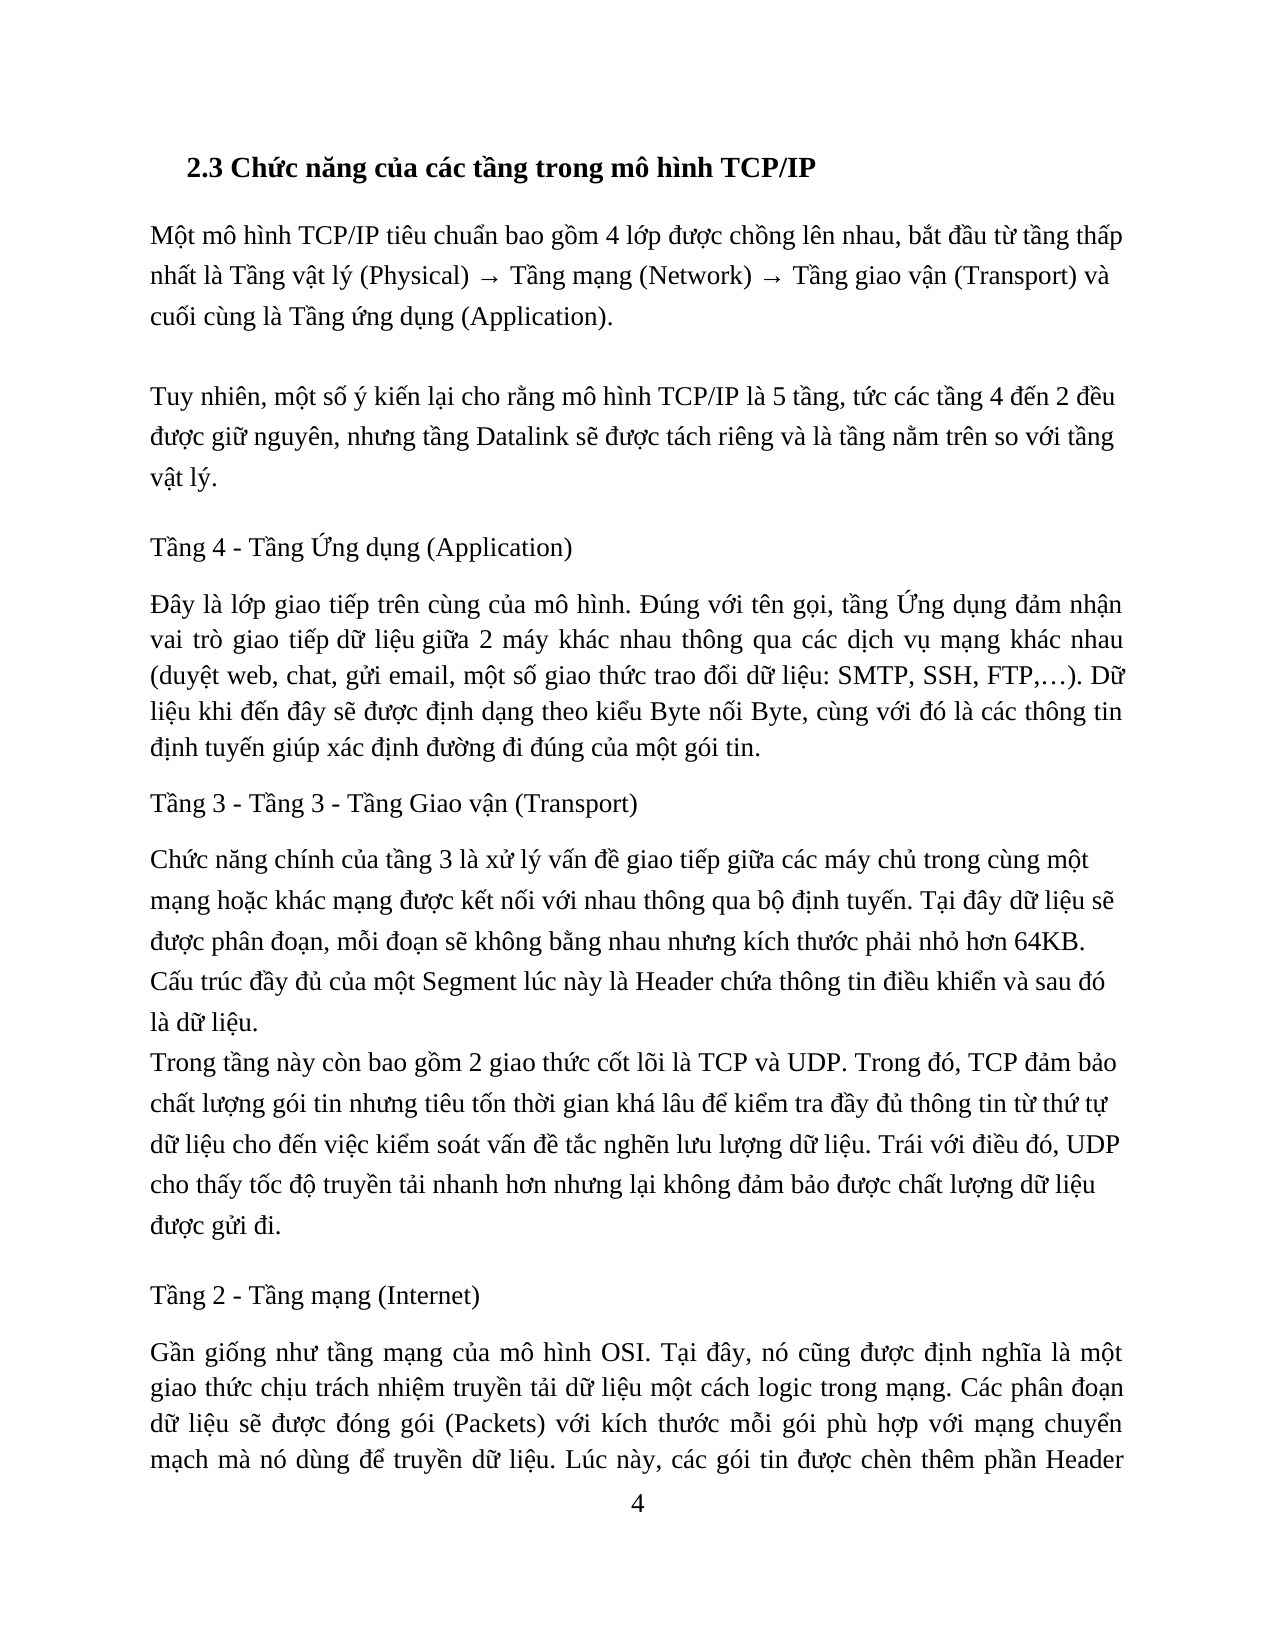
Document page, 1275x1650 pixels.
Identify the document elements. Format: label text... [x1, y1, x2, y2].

text Tầng 2 - Tầng mạng (Internet) [150, 1279, 1125, 1310]
text Đây là lớp giao tiếp trên cùng của mô hình. Đúng với tên gọi, tầng Ứng dụng đảm nhận vai trò giao tiếp dữ liệu giữa 2 máy khác nhau thông qua các dịch vụ mạng khác nhau (duyệt web, chat, gửi email, một số giao thức trao đổi dữ liệu: SMTP, SSH, FTP,…). Dữ liệu khi đến đây sẽ được định dạng theo kiểu Byte nối Byte, cùng với đó là các thông tin định tuyến giúp xác định đường đi đúng của một gói tin. [150, 619, 1125, 695]
text Một mô hình TCP/IP tiêu chuẩn bao gồm 4 lớp được chồng lên nhau, bắt đầu từ tầng thấp nhất là Tầng vật lý (Physical) → Tầng mạng (Network) → Tầng giao vận (Transport) và cuối cùng là Tầng ứng dụng (Application). [150, 209, 1125, 331]
subtitle 2.3 Chức năng của các tầng trong mô hình TCP/IP [150, 150, 1125, 183]
text Đây là lớp giao tiếp trên cùng của mô hình. Đúng với tên gọi, tầng Ứng dụng đảm nhận vai trò giao tiếp dữ liệu giữa 2 máy khác nhau thông qua các dịch vụ mạng khác nhau (duyệt web, chat, gửi email, một số giao thức trao đổi dữ liệu: SMTP, SSH, FTP,…). Dữ liệu khi đến đây sẽ được định dạng theo kiểu Byte nối Byte, cùng với đó là các thông tin định tuyến giúp xác định đường đi đúng của một gói tin. [150, 726, 1125, 762]
text Tuy nhiên, một số ý kiến lại cho rằng mô hình TCP/IP là 5 tầng, tức các tầng 4 đến 2 đều được giữ nguyên, nhưng tầng Datalink sẽ được tách riêng và là tầng nằm trên so với tầng vật lý. [150, 370, 1125, 492]
text Tầng 3 - Tầng 3 - Tầng Giao vận (Transport) [150, 787, 1125, 818]
text Trong tầng này còn bao gồm 2 giao thức cốt lõi là TCP và UDP. Trong đó, TCP đảm bảo chất lượng gói tin nhưng tiêu tốn thời gian khá lâu để kiểm tra đầy đủ thông tin từ thứ tự dữ liệu cho đến việc kiểm soát vấn đề tắc nghẽn lưu lượng dữ liệu. Trái với điều đó, UDP cho thấy tốc độ truyền tải nhanh hơn nhưng lại không đảm bảo được chất lượng dữ liệu được gửi đi. [150, 1037, 1125, 1240]
text Chức năng chính của tầng 3 là xử lý vấn đề giao tiếp giữa các máy chủ trong cùng một mạng hoặc khác mạng được kết nối với nhau thông qua bộ định tuyến. Tại đây dữ liệu sẽ được phân đoạn, mỗi đoạn sẽ không bằng nhau nhưng kích thước phải nhỏ hơn 64KB. Cấu trúc đầy đủ của một Segment lúc này là Header chứa thông tin điều khiển và sau đó là dữ liệu. [150, 834, 1125, 1037]
text Tầng 4 - Tầng Ứng dụng (Application) [150, 531, 1125, 562]
